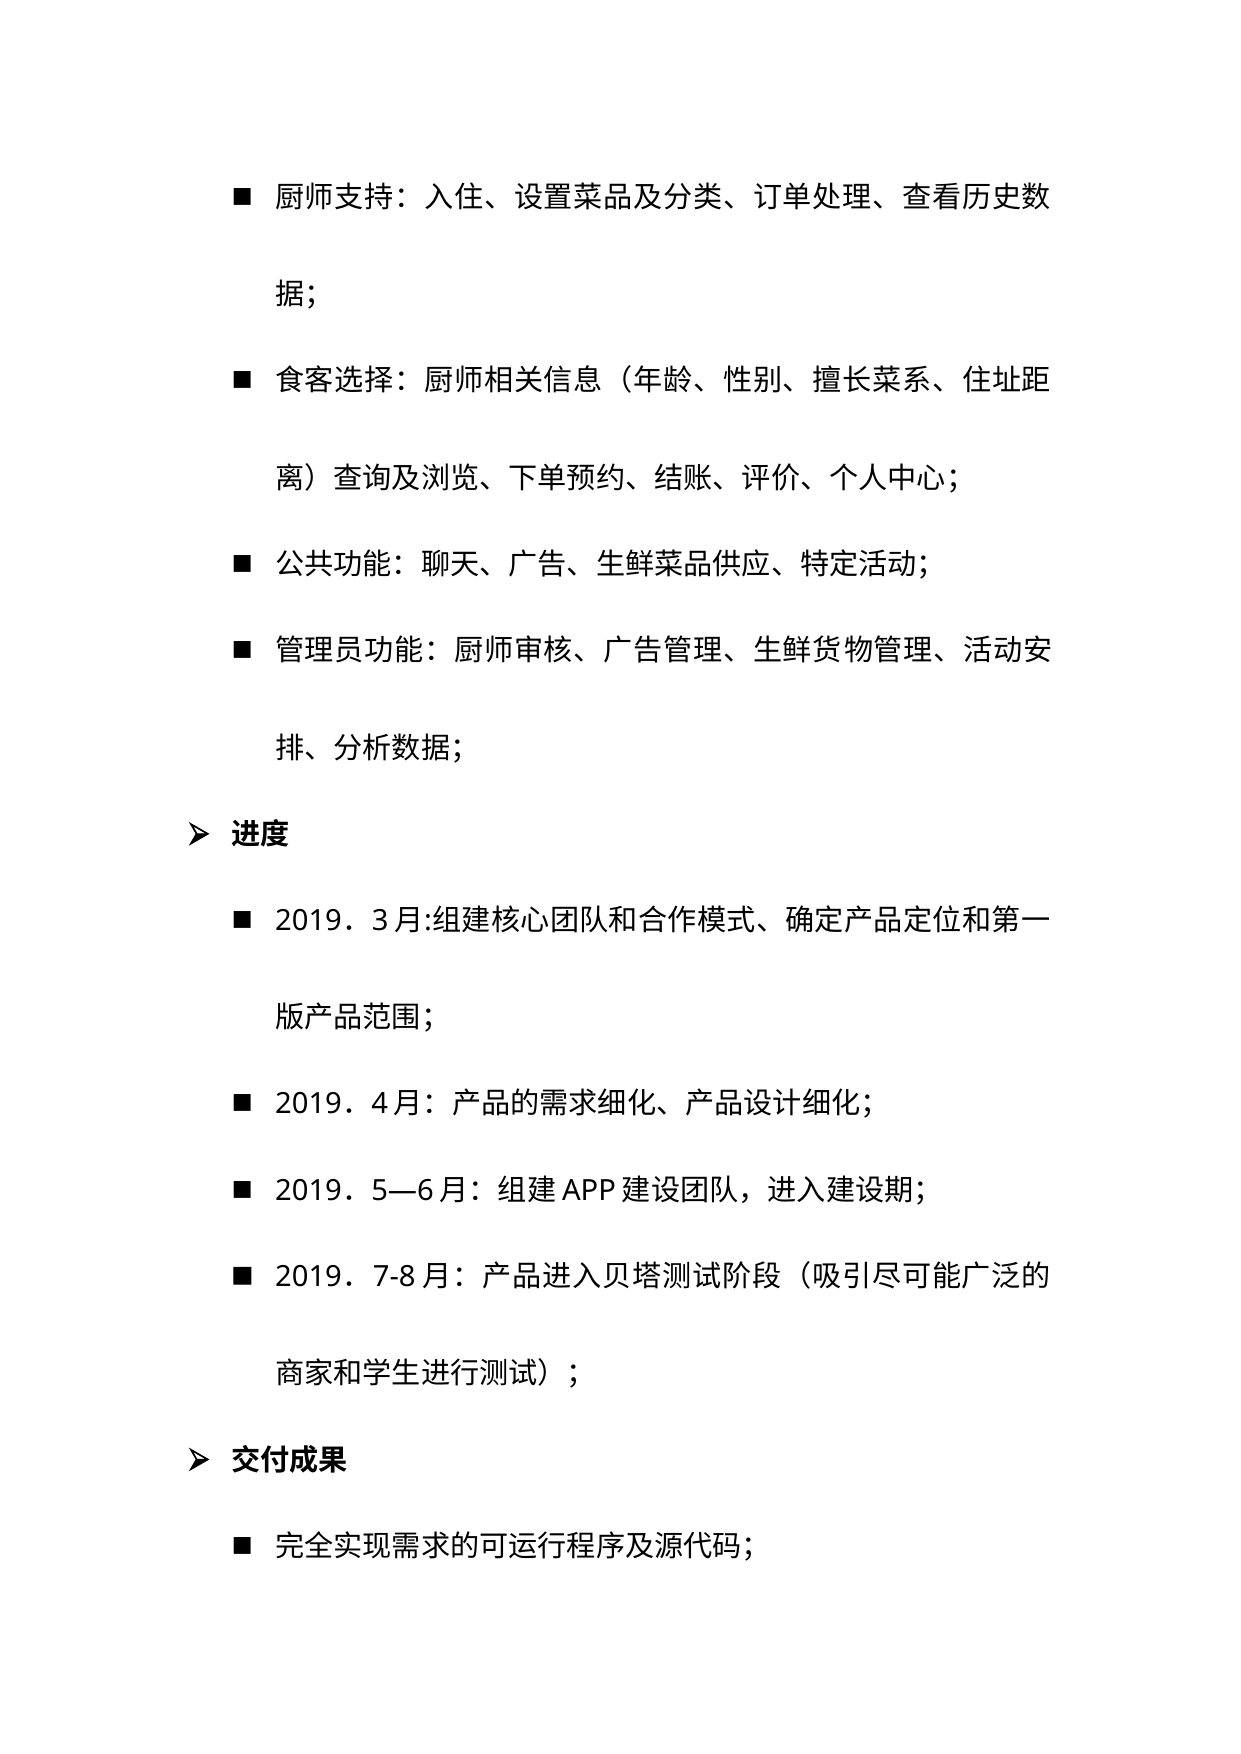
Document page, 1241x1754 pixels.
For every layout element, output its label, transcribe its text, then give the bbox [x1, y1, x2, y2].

list 完全实现需求的可运行程序及源代码； [231, 1511, 1053, 1576]
list 2019．4月：产品的需求细化、产品设计细化； [231, 1069, 1053, 1134]
list 交付成果 [187, 1425, 1053, 1490]
list 2019．5—6月：组建APP建设团队，进入建设期； [231, 1155, 1053, 1220]
list 厨师支持：入住、设置菜品及分类、订单处理、查看历史数据； [231, 162, 1053, 324]
list 进度 [187, 799, 1053, 864]
list 管理员功能：厨师审核、广告管理、生鲜货物管理、活动安排、分析数据； [231, 615, 1053, 778]
list 2019．7-8月：产品进入贝塔测试阶段（吸引尽可能广泛的商家和学生进行测试）； [231, 1241, 1053, 1404]
list 公共功能：聊天、广告、生鲜菜品供应、特定活动； [231, 529, 1053, 594]
list 食客选择：厨师相关信息（年龄、性别、擅长菜系、住址距离）查询及浏览、下单预约、结账、评价、个人中心； [231, 346, 1053, 508]
list 2019．3月:组建核心团队和合作模式、确定产品定位和第一版产品范围； [231, 885, 1053, 1048]
